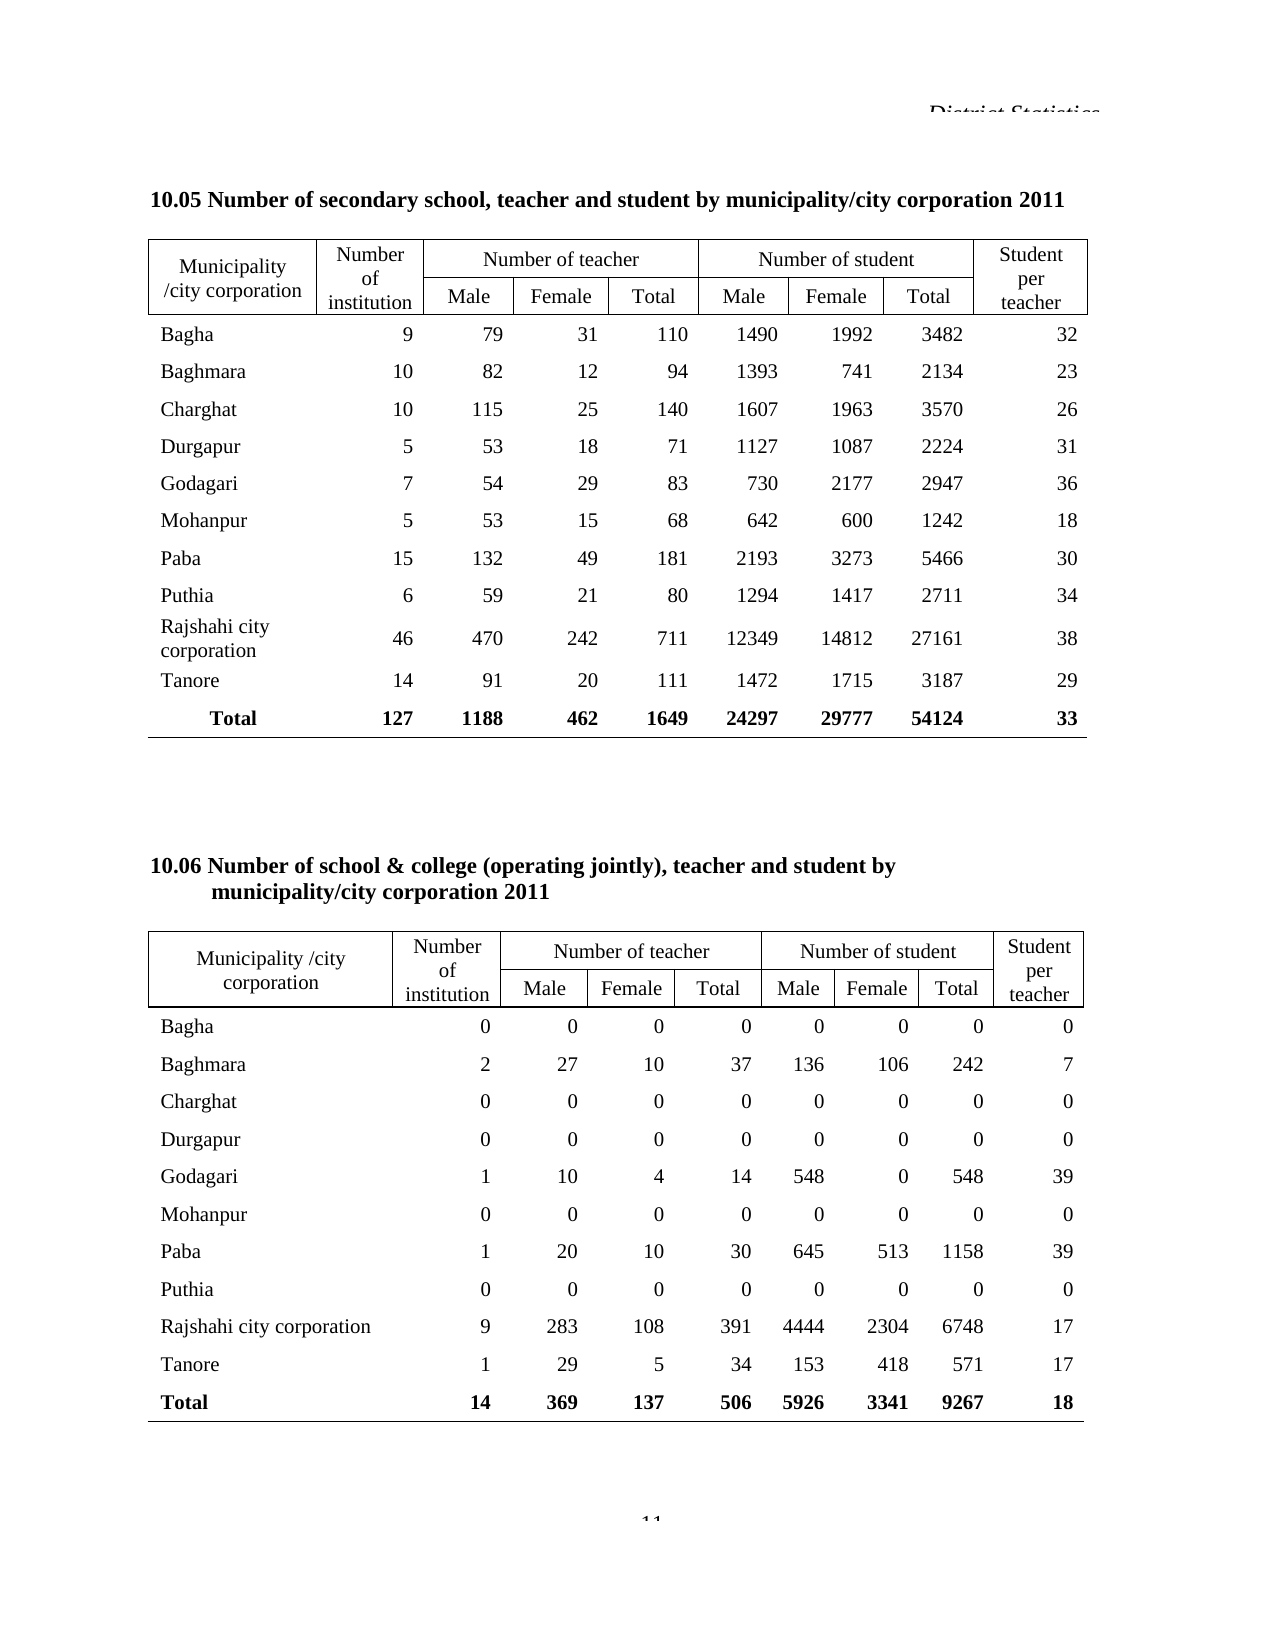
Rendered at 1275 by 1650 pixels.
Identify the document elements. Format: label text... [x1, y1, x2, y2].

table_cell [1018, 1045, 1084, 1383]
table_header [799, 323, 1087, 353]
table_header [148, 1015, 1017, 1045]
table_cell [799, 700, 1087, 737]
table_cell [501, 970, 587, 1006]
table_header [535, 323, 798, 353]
list Number of school & college (operating jointly), teacher and student by municipality/city corporation 2011 [150, 852, 1068, 905]
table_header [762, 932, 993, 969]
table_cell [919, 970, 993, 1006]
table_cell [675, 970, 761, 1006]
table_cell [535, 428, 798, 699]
list Number of secondary school, teacher and student by municipality/city corporation 2011 [150, 187, 1210, 213]
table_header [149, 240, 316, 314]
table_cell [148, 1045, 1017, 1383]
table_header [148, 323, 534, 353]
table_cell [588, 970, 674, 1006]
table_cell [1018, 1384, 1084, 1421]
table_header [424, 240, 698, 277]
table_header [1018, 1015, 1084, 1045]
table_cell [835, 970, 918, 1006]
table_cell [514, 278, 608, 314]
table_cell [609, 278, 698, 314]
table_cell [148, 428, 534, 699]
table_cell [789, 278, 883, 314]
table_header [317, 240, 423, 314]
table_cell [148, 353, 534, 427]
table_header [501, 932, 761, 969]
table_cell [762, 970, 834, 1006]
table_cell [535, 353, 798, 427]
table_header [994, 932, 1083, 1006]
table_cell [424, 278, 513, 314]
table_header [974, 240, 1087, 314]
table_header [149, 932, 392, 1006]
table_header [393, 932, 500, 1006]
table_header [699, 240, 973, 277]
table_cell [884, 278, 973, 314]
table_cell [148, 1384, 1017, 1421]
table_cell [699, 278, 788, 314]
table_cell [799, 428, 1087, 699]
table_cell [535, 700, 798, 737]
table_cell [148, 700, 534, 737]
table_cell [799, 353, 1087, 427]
